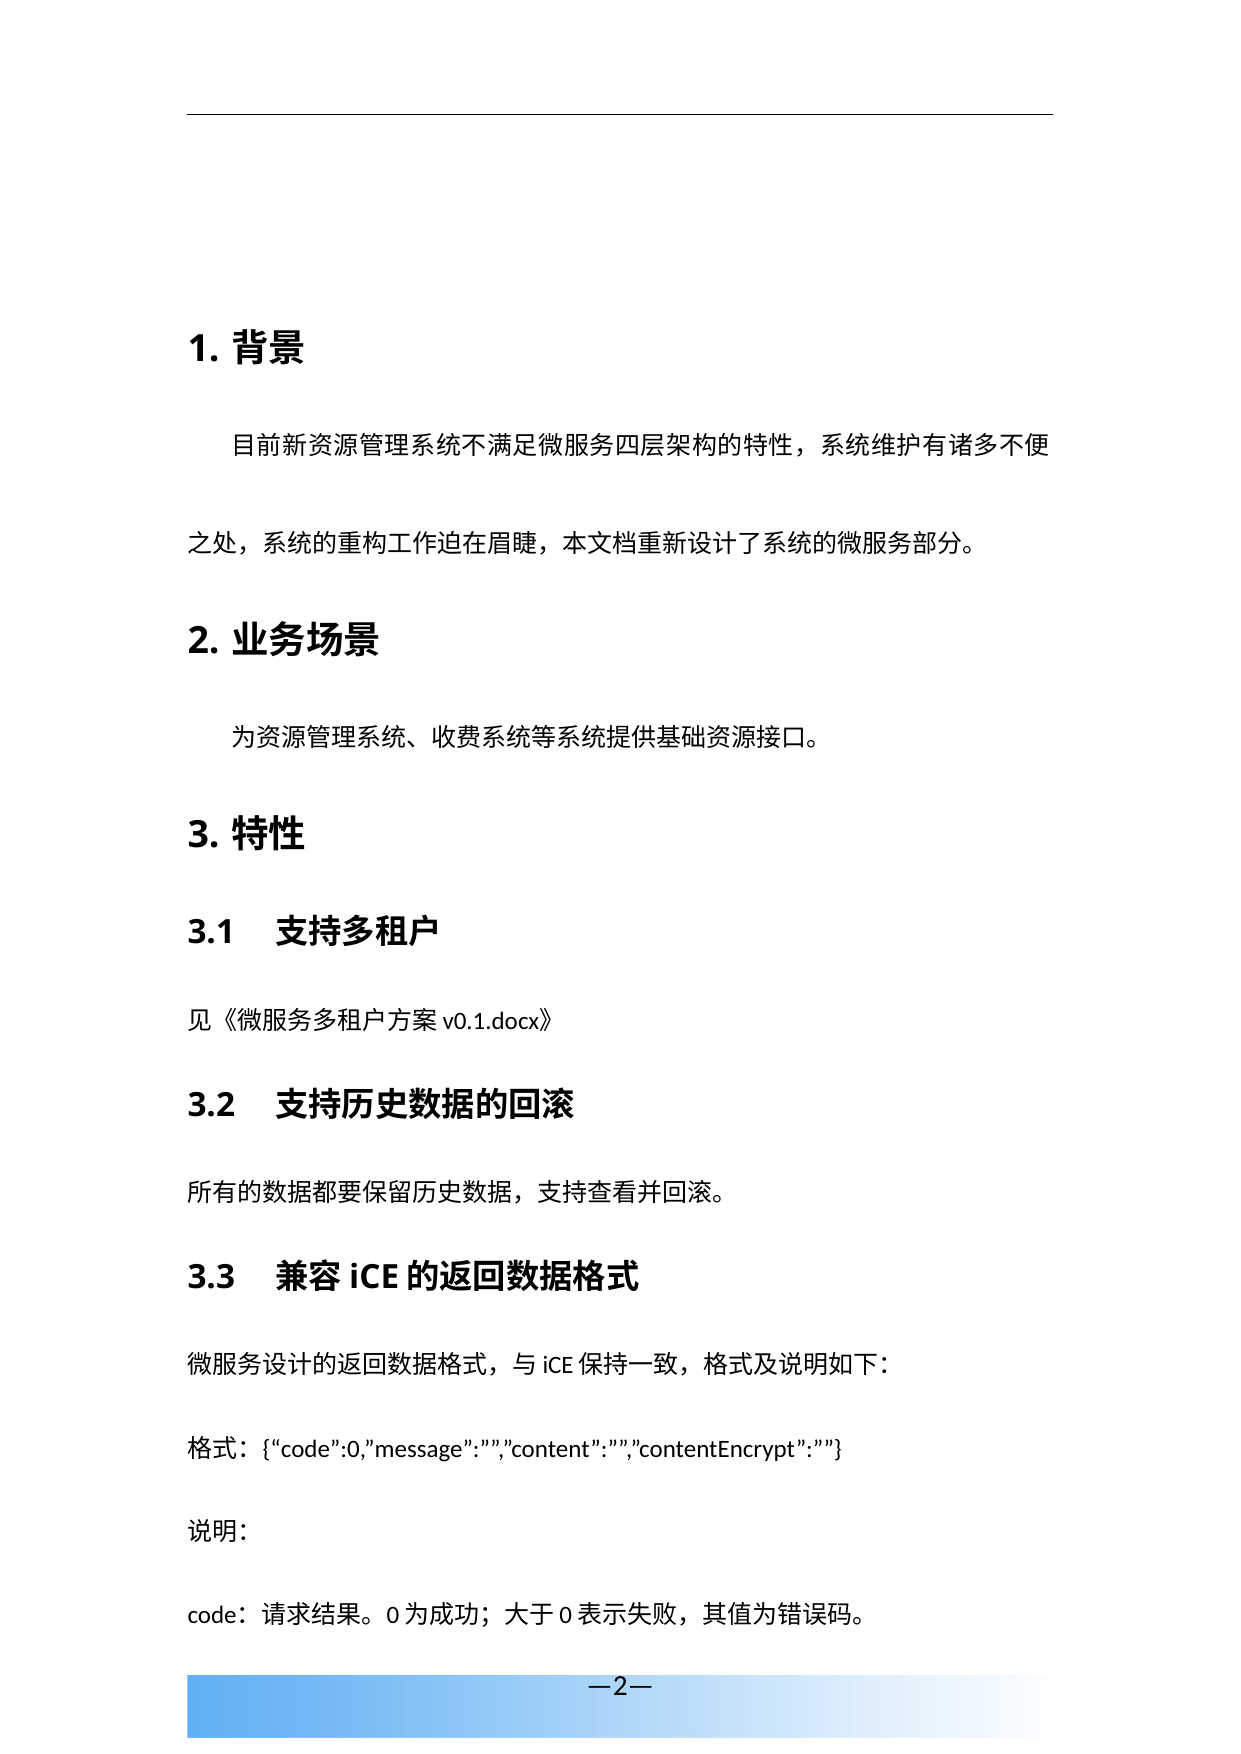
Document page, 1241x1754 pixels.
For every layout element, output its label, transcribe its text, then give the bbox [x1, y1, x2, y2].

text 目前新资源管理系统不满足微服务四层架构的特性，系统维护有诸多不便之处，系统的重构工作迫在眉睫，本文档重新设计了系统的微服务部分。 [187, 411, 1053, 574]
text 说明： [187, 1497, 1053, 1562]
subtitle 支持多租户 [187, 897, 1053, 962]
text 格式：{“code”:0,”message”:””,”content”:””,”contentEncrypt”:””} [187, 1414, 1053, 1479]
text 微服务设计的返回数据格式，与iCE保持一致，格式及说明如下： [187, 1331, 1053, 1396]
picture [187, 1675, 1050, 1738]
subtitle 支持历史数据的回滚 [187, 1069, 1053, 1134]
text 所有的数据都要保留历史数据，支持查看并回滚。 [187, 1158, 1053, 1223]
text 见《微服务多租户方案v0.1.docx》 [187, 986, 1053, 1051]
subtitle 兼容 iCE的返回数据格式 [187, 1241, 1053, 1306]
text 为资源管理系统、收费系统等系统提供基础资源接口。 [231, 703, 1053, 768]
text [187, 1580, 1053, 1645]
subtitle 业务场景 [187, 604, 1053, 669]
subtitle 背景 [187, 313, 1053, 378]
subtitle 特性 [187, 798, 1053, 863]
